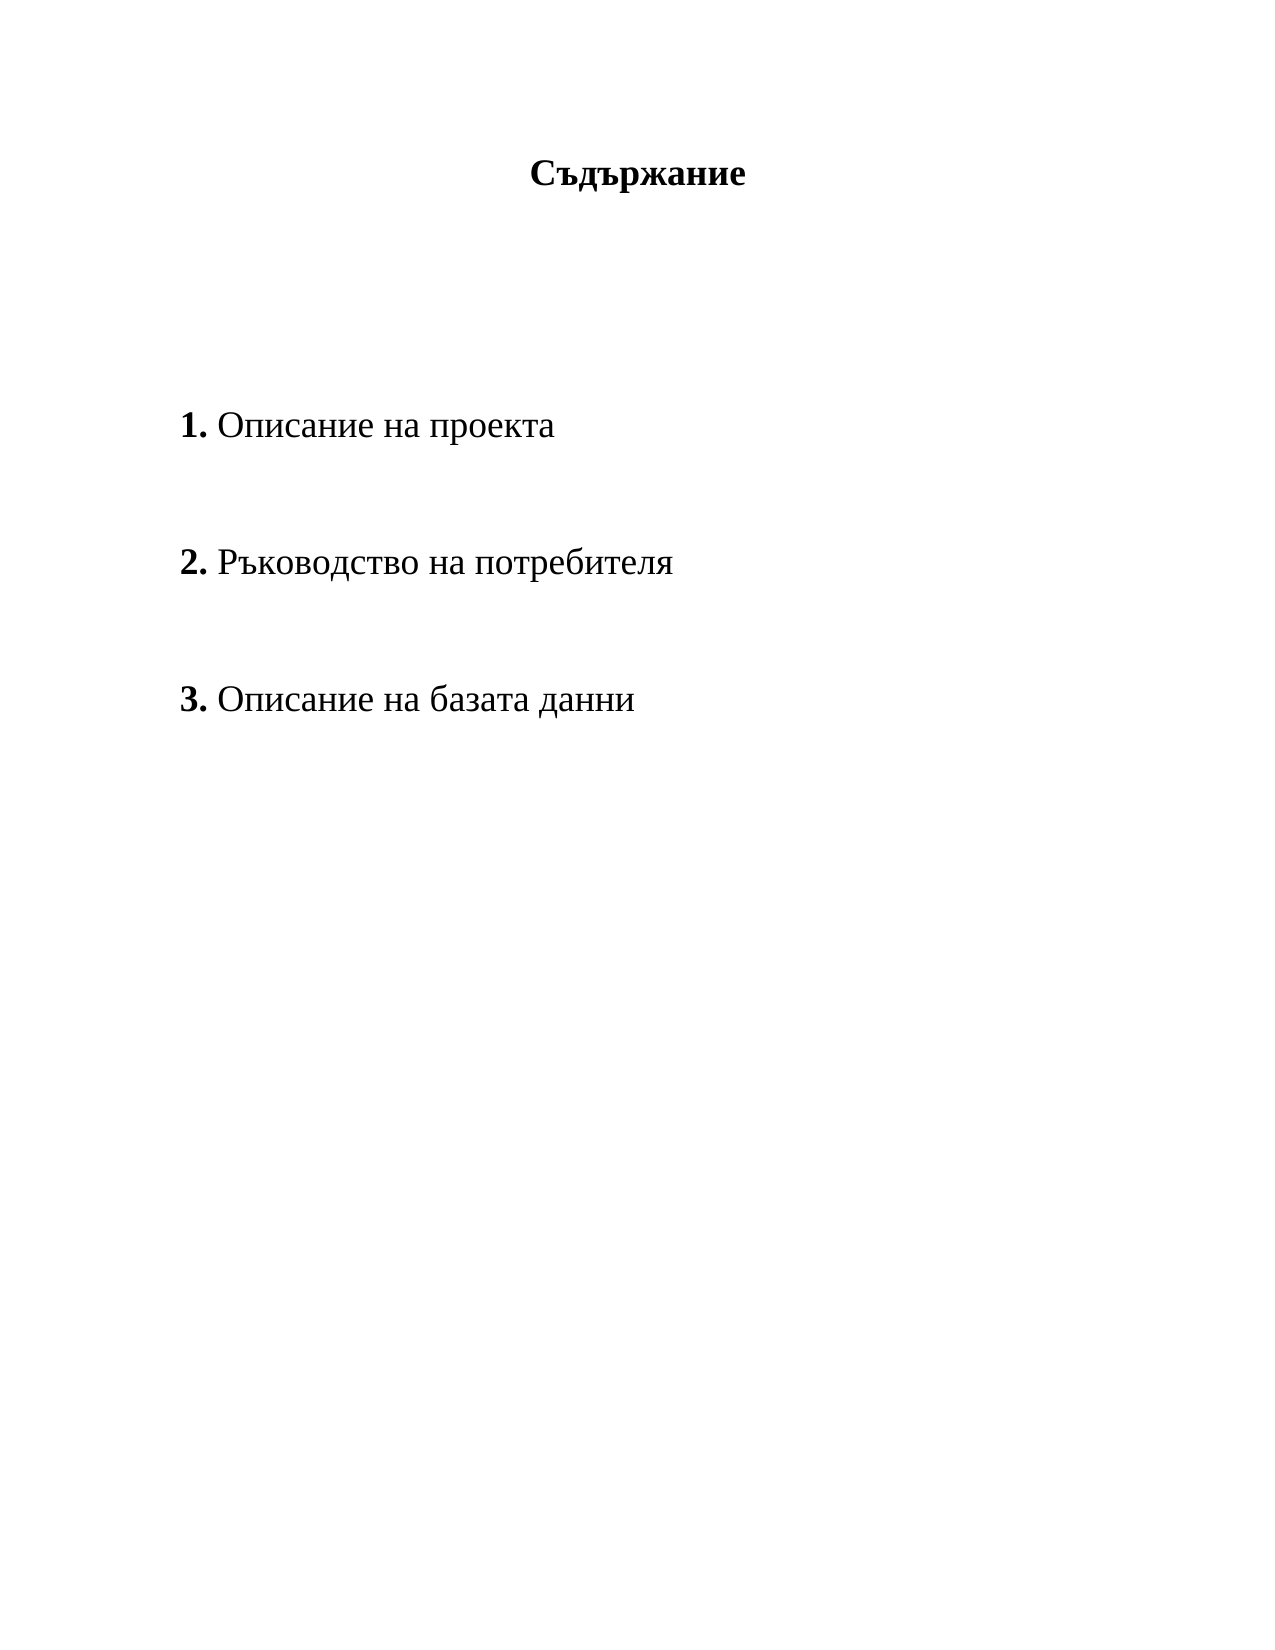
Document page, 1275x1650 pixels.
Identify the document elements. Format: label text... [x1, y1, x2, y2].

list Описание на проекта [179, 403, 1125, 446]
text Съдържание [150, 150, 1125, 193]
list Ръководство на потребителя [179, 540, 1125, 583]
list Описание на базата данни [179, 677, 1125, 720]
